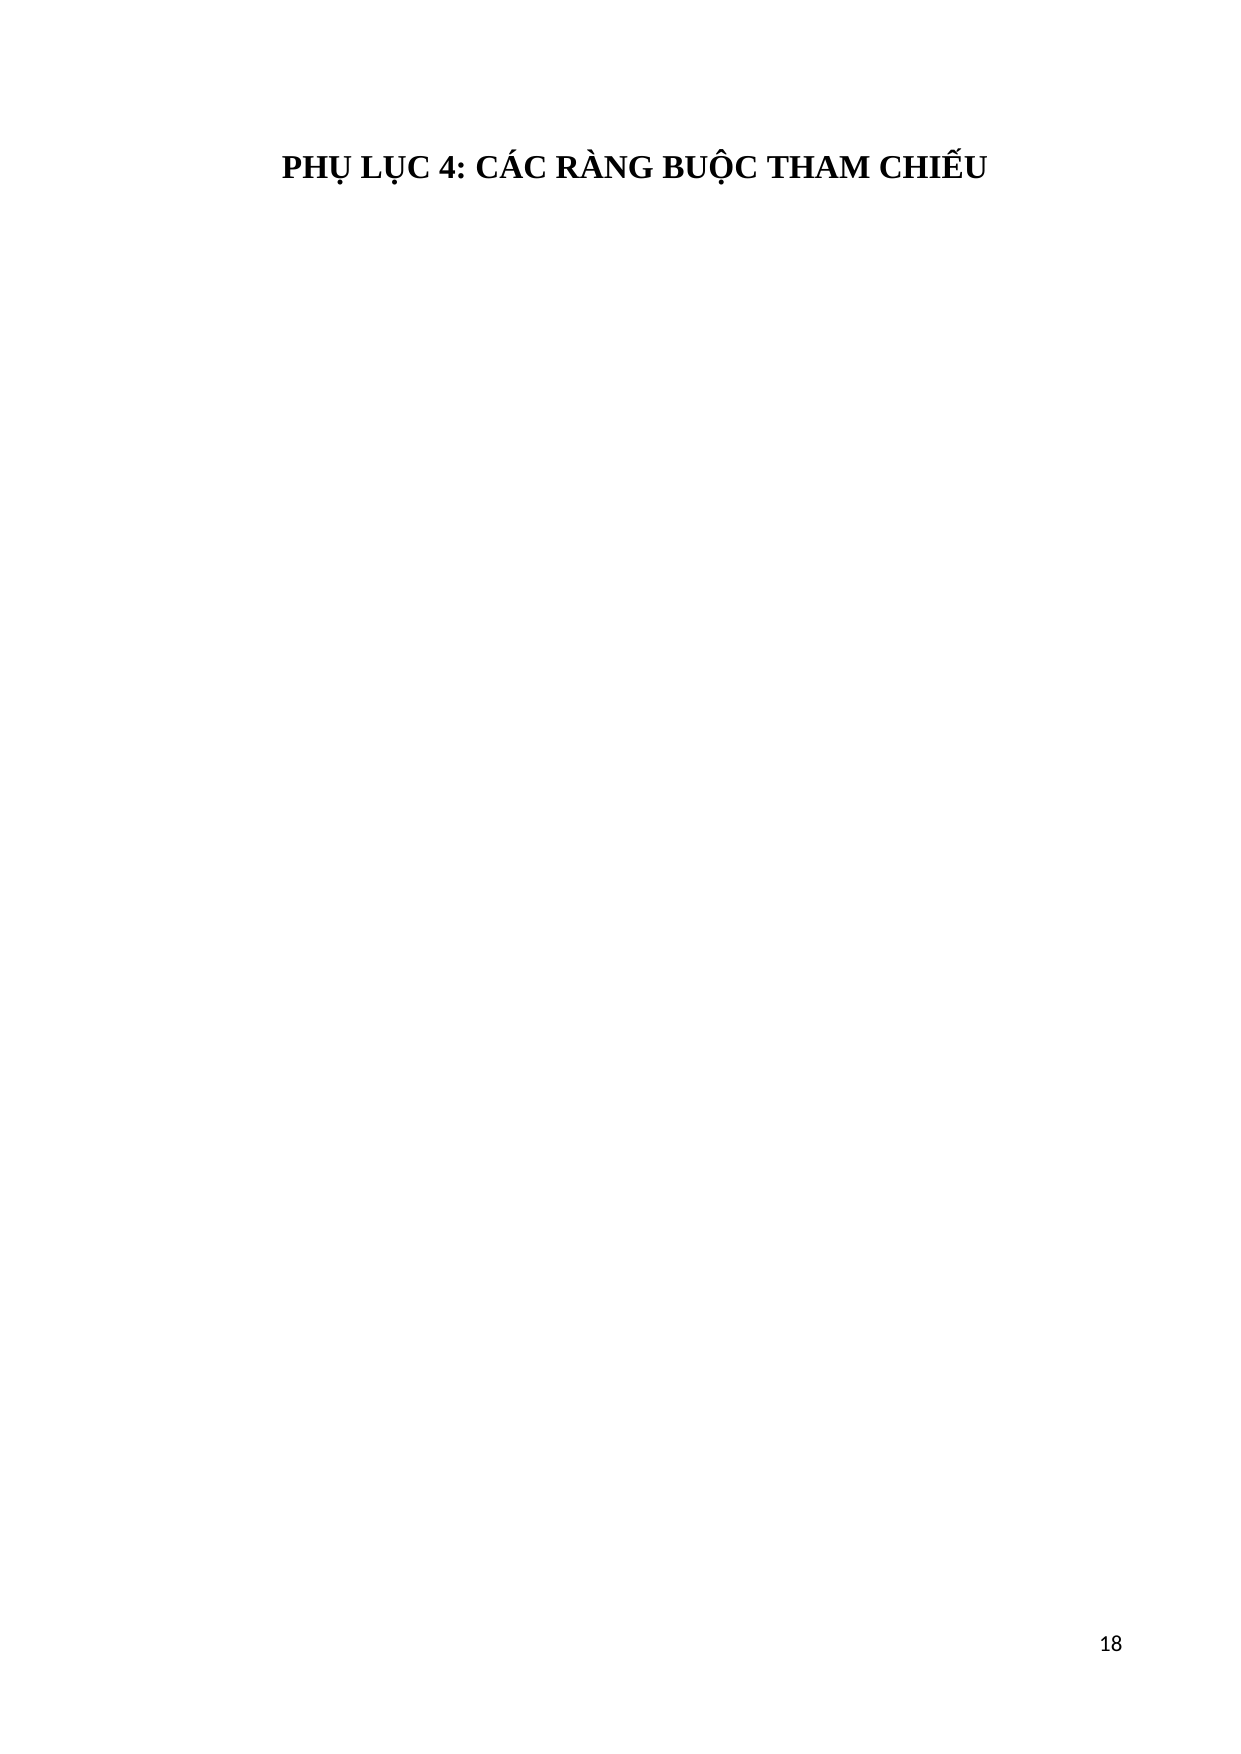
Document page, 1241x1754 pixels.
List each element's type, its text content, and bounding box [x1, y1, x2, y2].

subtitle PHỤ LỤC 4: CÁC RÀNG BUỘC THAM CHIẾU [148, 148, 1122, 186]
